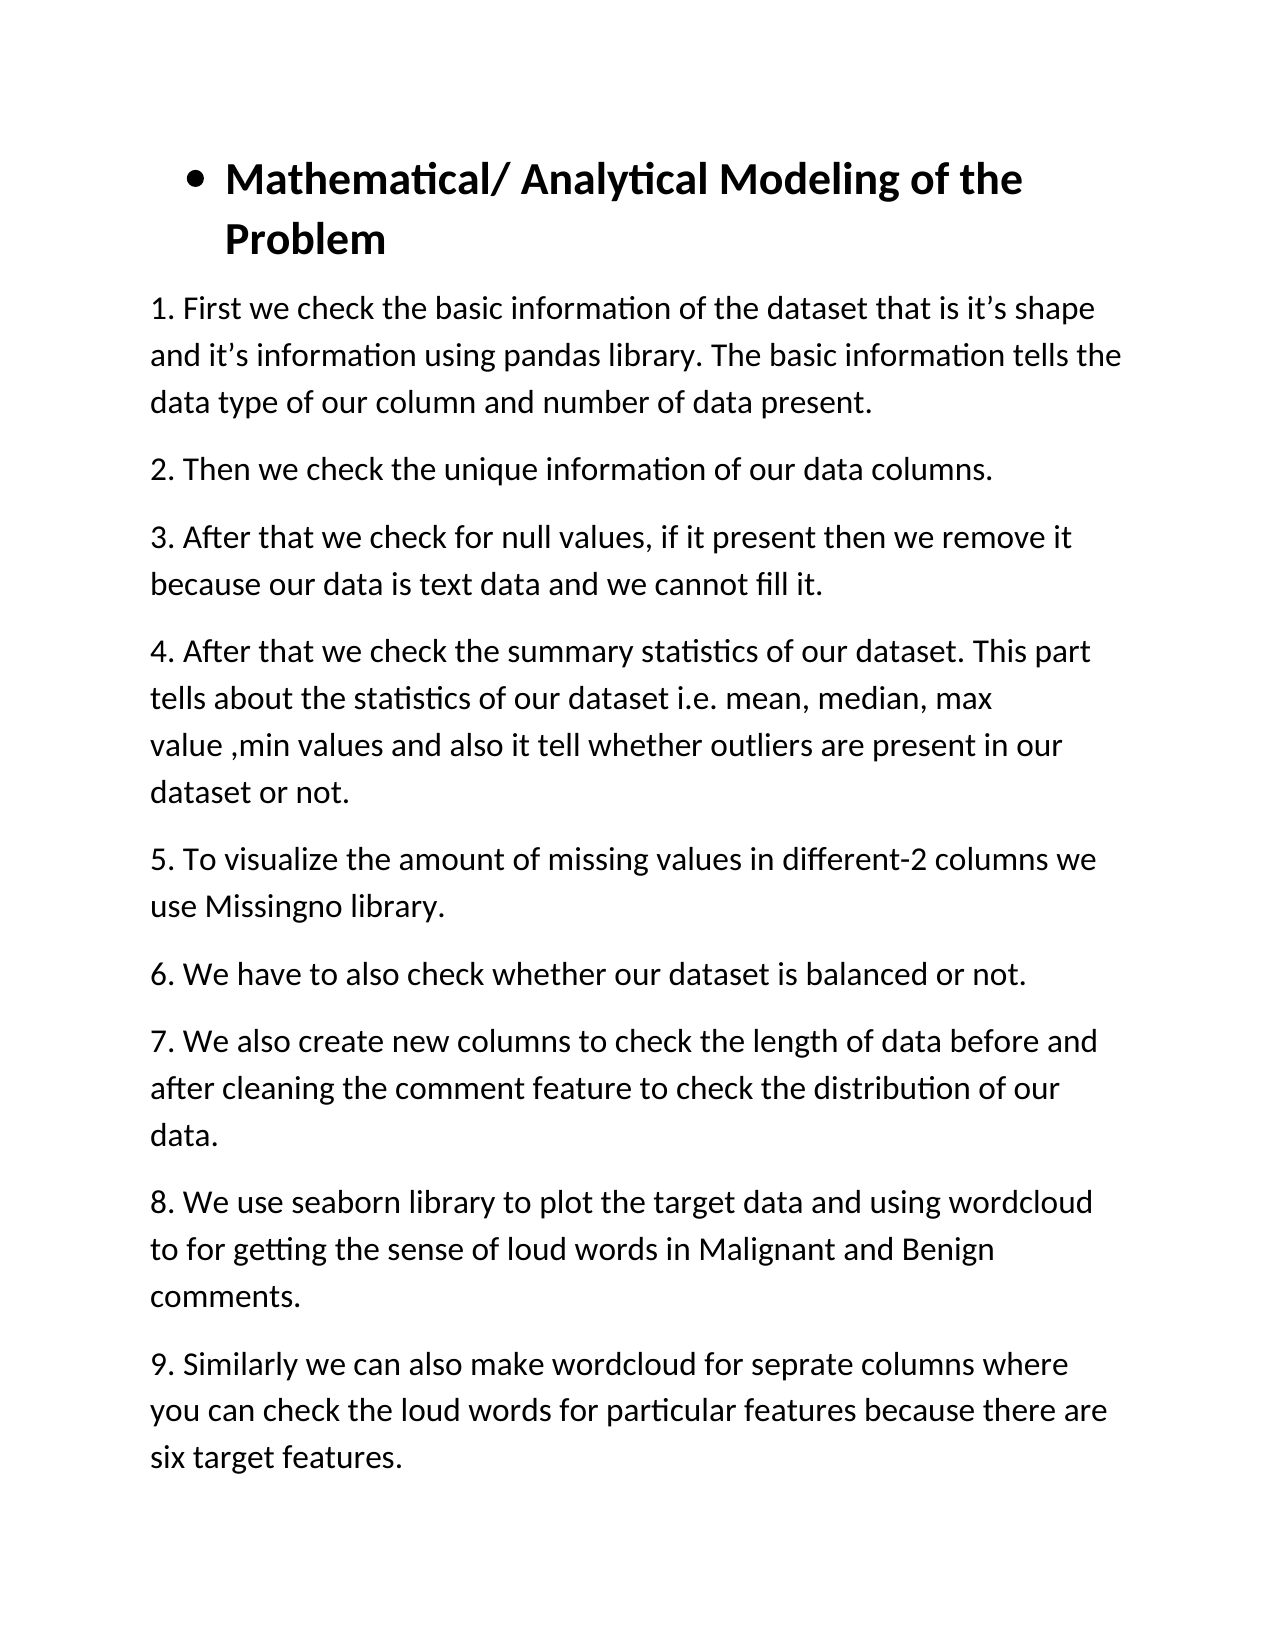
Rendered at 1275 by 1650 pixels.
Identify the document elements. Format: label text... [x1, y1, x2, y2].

text 9. Similarly we can also make wordcloud for seprate columns where you can check the loud words for particular features because there are six target features. [150, 1343, 1125, 1477]
list Mathematical/ Analytical Modeling of the Problem [187, 150, 1125, 266]
text 6. We have to also check whether our dataset is balanced or not. [150, 953, 1125, 993]
text 1. First we check the basic information of the dataset that is it’s shape and it’s information using pandas library. The basic information tells the data type of our column and number of data present. [150, 287, 1125, 422]
text 7. We also create new columns to check the length of data before and after cleaning the comment feature to check the distribution of our data. [150, 1020, 1125, 1154]
text 3. After that we check for null values, if it present then we remove it because our data is text data and we cannot fill it. [150, 516, 1125, 603]
text 2. Then we check the unique information of our data columns. [150, 448, 1125, 489]
text 8. We use seaborn library to plot the target data and using wordcloud to for getting the sense of loud words in Malignant and Benign comments. [150, 1181, 1125, 1316]
text 4. After that we check the summary statistics of our dataset. This part tells about the statistics of our dataset i.e. mean, median, max value ,min values and also it tell whether outliers are present in our dataset or not. [150, 630, 1125, 811]
text 5. To visualize the amount of missing values in different-2 columns we use Missingno library. [150, 838, 1125, 926]
